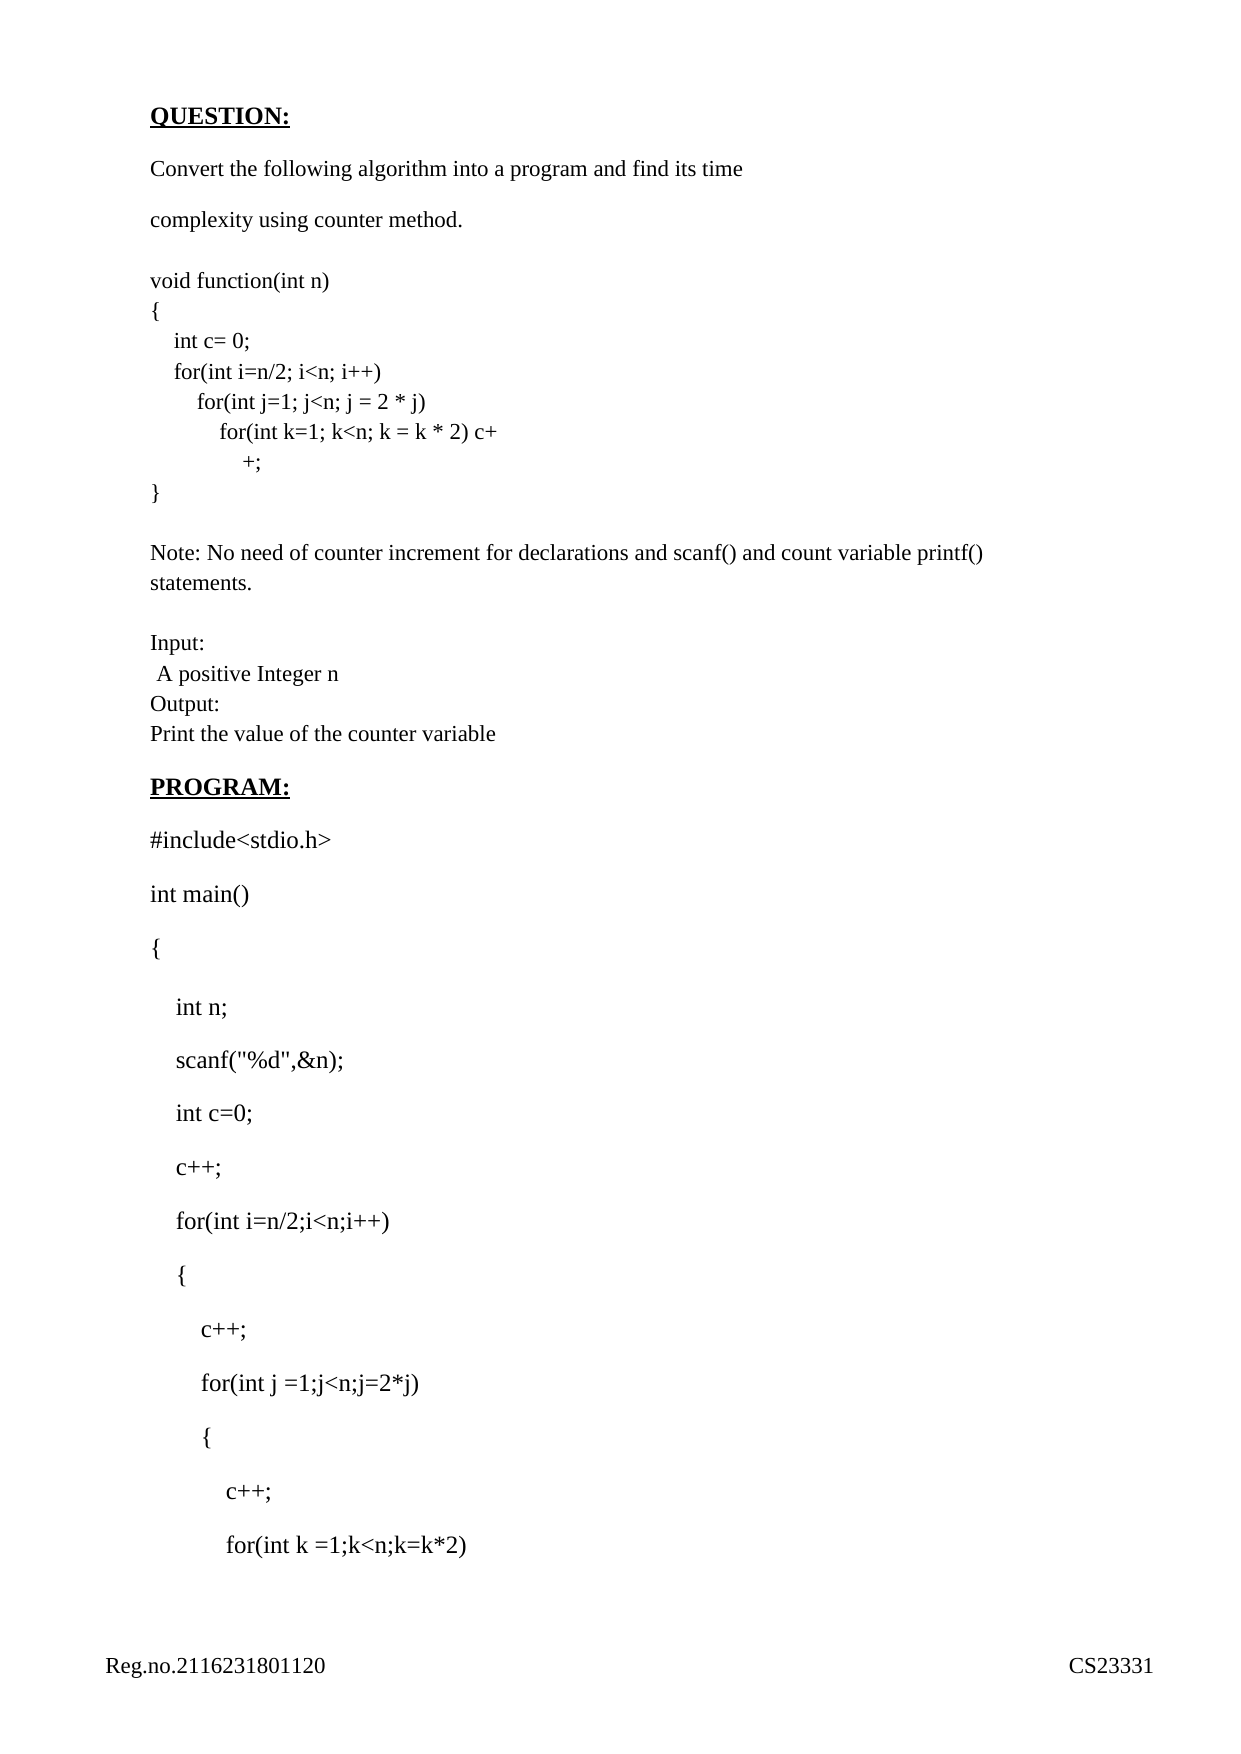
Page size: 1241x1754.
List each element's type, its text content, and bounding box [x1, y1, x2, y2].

text { [150, 933, 1155, 962]
text void function(int n) [150, 267, 1155, 293]
text { [150, 297, 1155, 323]
text Input: [150, 629, 1155, 656]
text A positive Integer n Output: [150, 660, 398, 716]
text Convert the following algorithm into a program and find its time complexity using counter method. [150, 155, 765, 232]
text Note: No need of counter increment for declarations and scanf() and count variable printf() statements. [150, 539, 1078, 596]
text { [201, 1422, 1155, 1450]
text for(int k =1;k<n;k=k*2) [226, 1530, 1155, 1558]
text #include<stdio.h> int main() [150, 825, 346, 908]
text for(int i=n/2; i<n; i++) for(int j=1; j<n; j = 2 * j) [173, 358, 437, 414]
text for(int i=n/2;i<n;i++) [176, 1206, 1155, 1235]
text { [176, 1260, 1155, 1289]
text } [150, 478, 1155, 505]
text int c= 0; [173, 327, 1155, 353]
text c++; [226, 1476, 1155, 1504]
text c++; [201, 1314, 1155, 1342]
text for(int k=1; k<n; k = k * 2) c++; [219, 418, 498, 475]
text QUESTION: [150, 101, 1155, 130]
text for(int j =1;j<n;j=2*j) [201, 1368, 1155, 1396]
text c++; [176, 1152, 1155, 1181]
text PROGRAM: [150, 772, 1155, 801]
text int n; scanf("%d",&n); int c=0; [176, 992, 346, 1127]
text Print the value of the counter variable [150, 720, 1155, 747]
